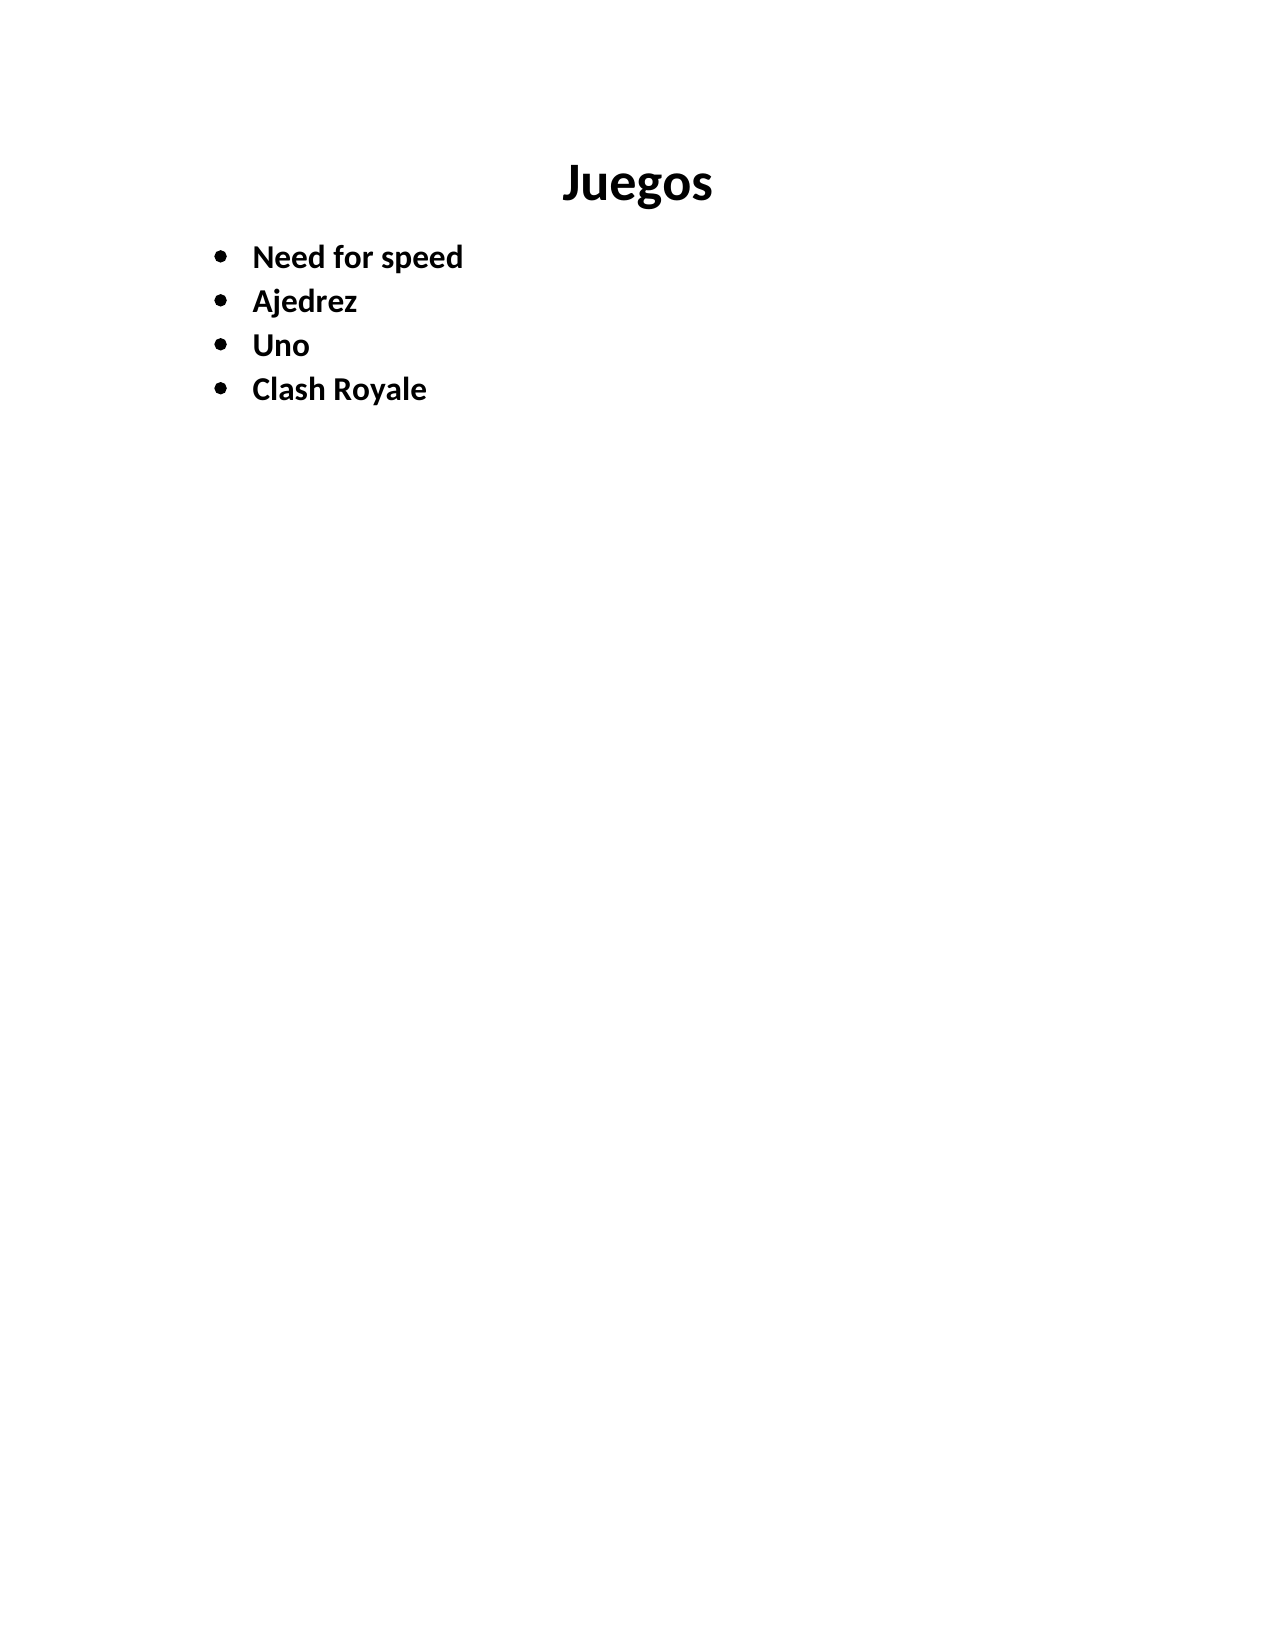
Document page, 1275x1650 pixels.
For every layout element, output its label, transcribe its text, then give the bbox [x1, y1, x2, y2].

list Clash Royale [215, 367, 1098, 408]
list Ajedrez [215, 279, 1098, 320]
list Uno [215, 323, 1098, 364]
list Need for speed [215, 236, 1098, 276]
text Juegos [177, 148, 1098, 214]
